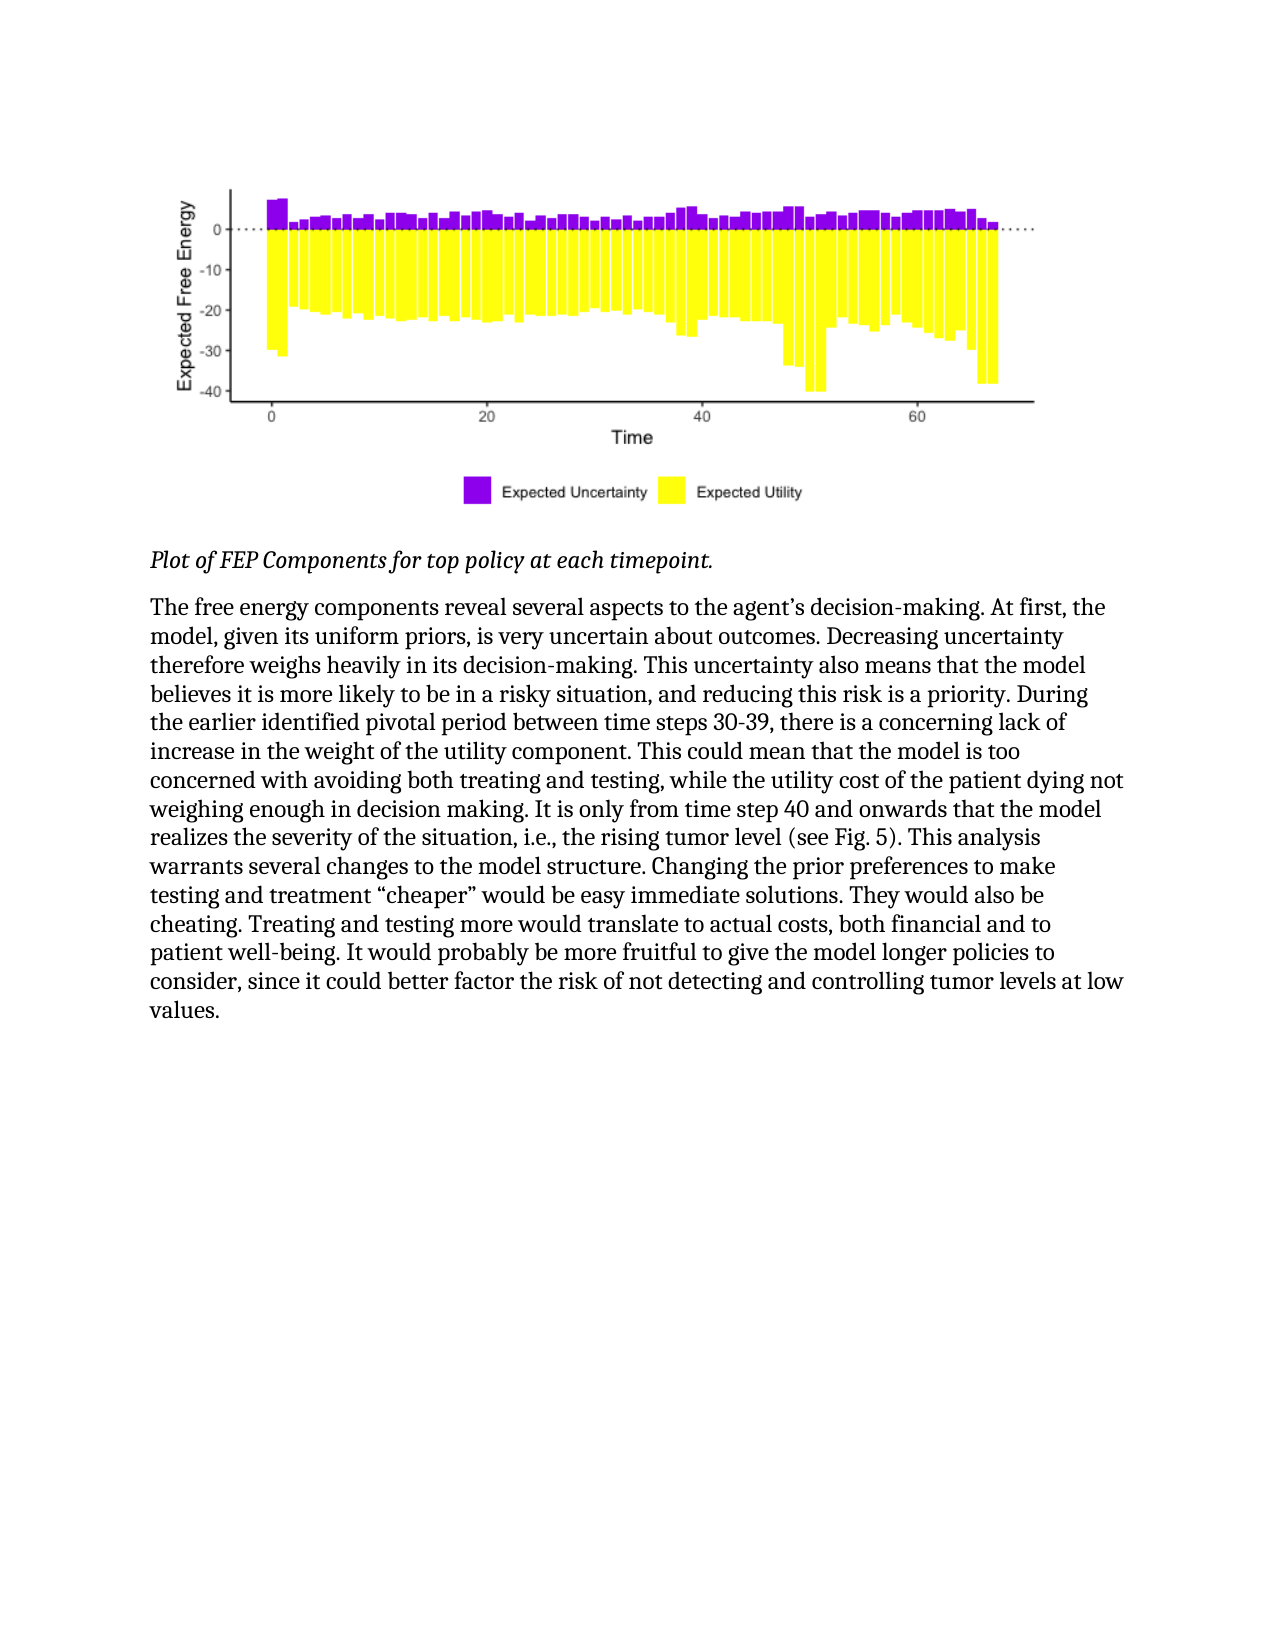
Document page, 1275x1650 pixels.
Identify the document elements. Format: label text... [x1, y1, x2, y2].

text The free energy components reveal several aspects to the agent’s decision-making. At first, the model, given its uniform priors, is very uncertain about outcomes. Decreasing uncertainty therefore weighs heavily in its decision-making. This uncertainty also means that the model believes it is more likely to be in a risky situation, and reducing this risk is a priority. During the earlier identified pivotal period between time steps 30-39, there is a concerning lack of increase in the weight of the utility component. This could mean that the model is too concerned with avoiding both treating and testing, while the utility cost of the patient dying not weighing enough in decision making. It is only from time step 40 and onwards that the model realizes the severity of the situation, i.e., the rising tumor level (see Fig. 5). This analysis warrants several changes to the model structure. Changing the prior preferences to make testing and treatment “cheaper” would be easy immediate solutions. They would also be cheating. Treating and testing more would translate to actual costs, both financial and to patient well-being. It would probably be more fruitful to give the model longer policies to consider, since it could better factor the risk of not detecting and controlling tumor levels at low values. [150, 593, 1125, 1024]
picture [168, 150, 1044, 525]
text Plot of FEP Components for top policy at each timepoint. [150, 546, 1125, 574]
